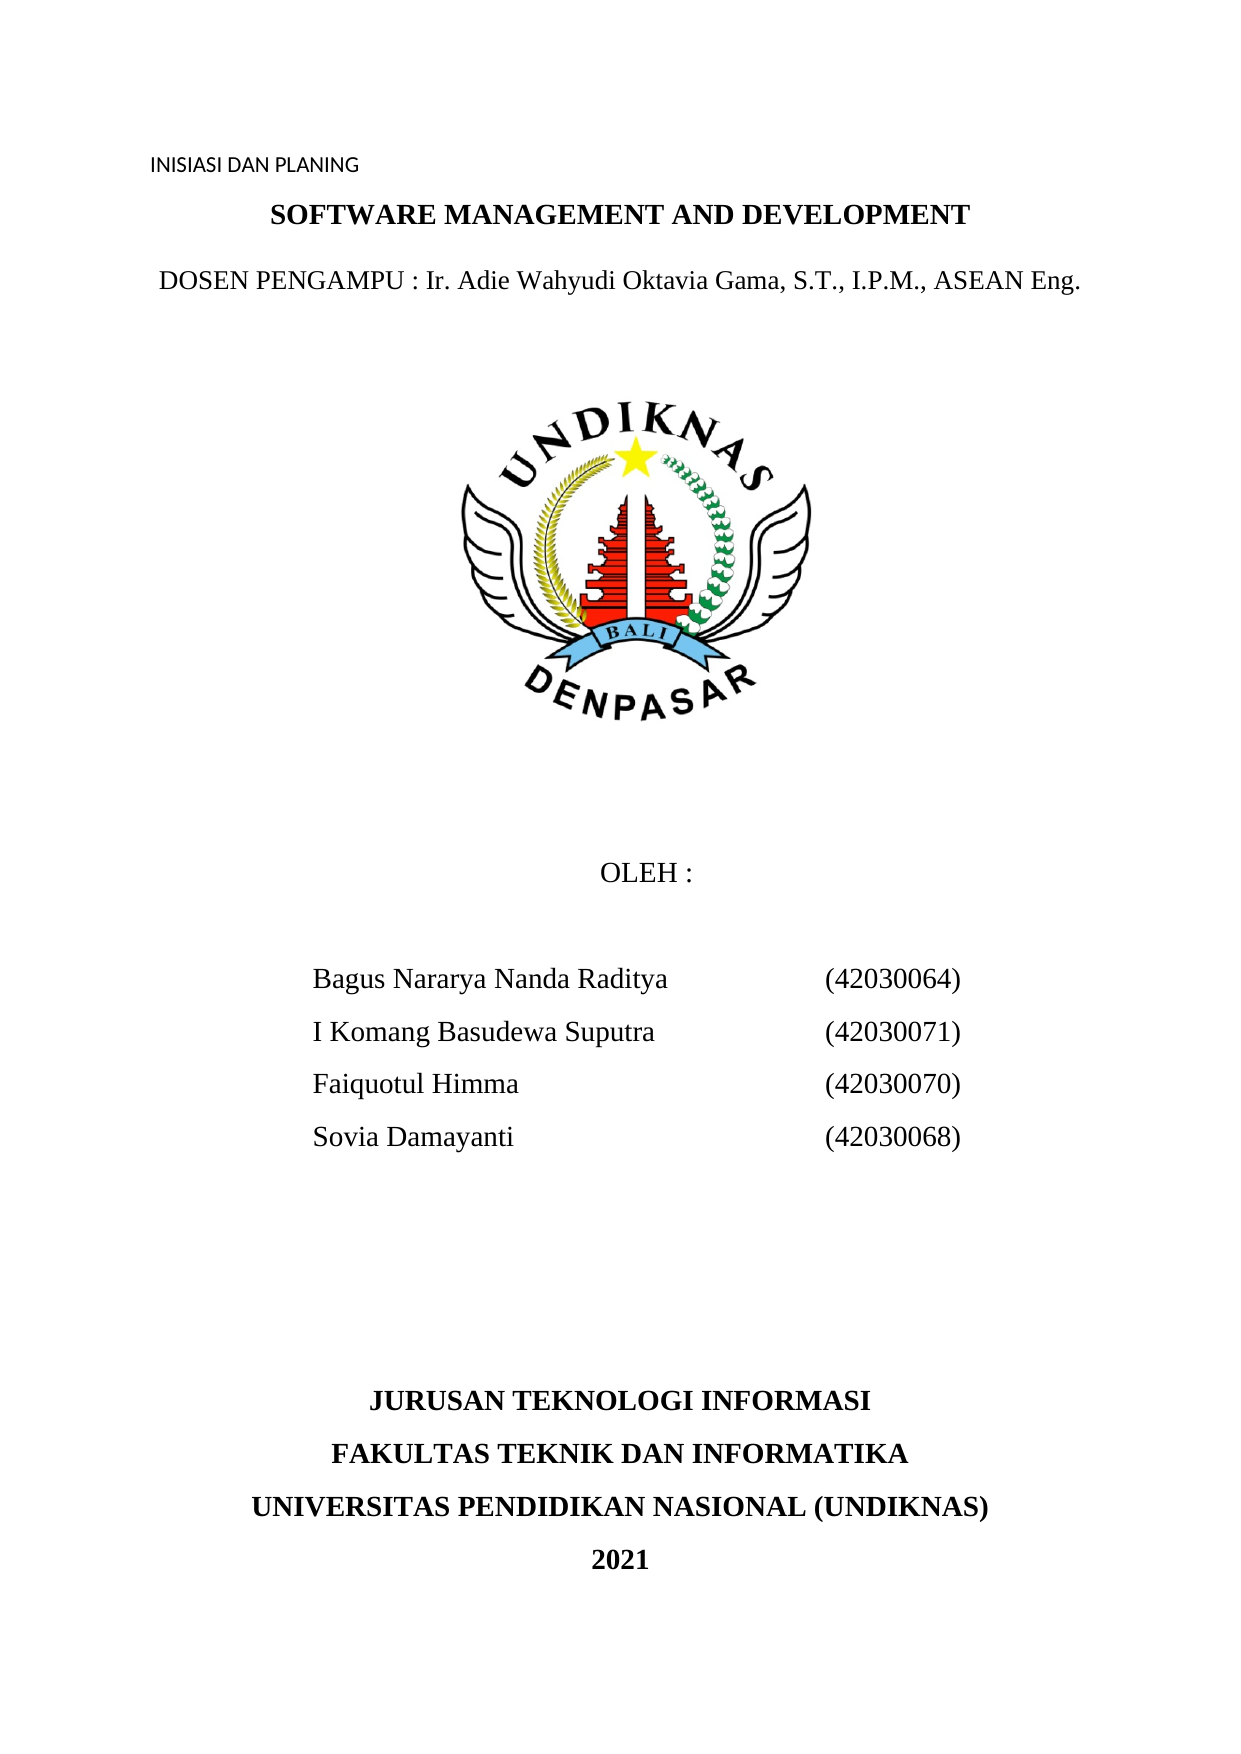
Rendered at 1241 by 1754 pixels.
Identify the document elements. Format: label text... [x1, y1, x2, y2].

text UNIVERSITAS PENDIDIKAN NASIONAL (UNDIKNAS) [150, 1489, 1090, 1523]
text Bagus Nararya Nanda Raditya (42030064) [312, 961, 1090, 994]
text Faiquotul Himma (42030070) [312, 1067, 1090, 1100]
text Sovia Damayanti (42030068) [312, 1119, 1090, 1153]
picture [458, 378, 814, 729]
text JURUSAN TEKNOLOGI INFORMASI [150, 1383, 1090, 1417]
text OLEH : [572, 855, 1090, 889]
text DOSEN PENGAMPU : Ir. Adie Wahyudi Oktavia Gama, S.T., I.P.M., ASEAN Eng. [150, 264, 1090, 295]
text FAKULTAS TEKNIK DAN INFORMATIKA [150, 1436, 1090, 1470]
text INISIASI DAN PLANING [150, 150, 1090, 178]
text I Komang Basudewa Suputra (42030071) [312, 1014, 1090, 1047]
text 2021 [150, 1542, 1090, 1575]
text SOFTWARE MANAGEMENT AND DEVELOPMENT [150, 197, 1090, 230]
